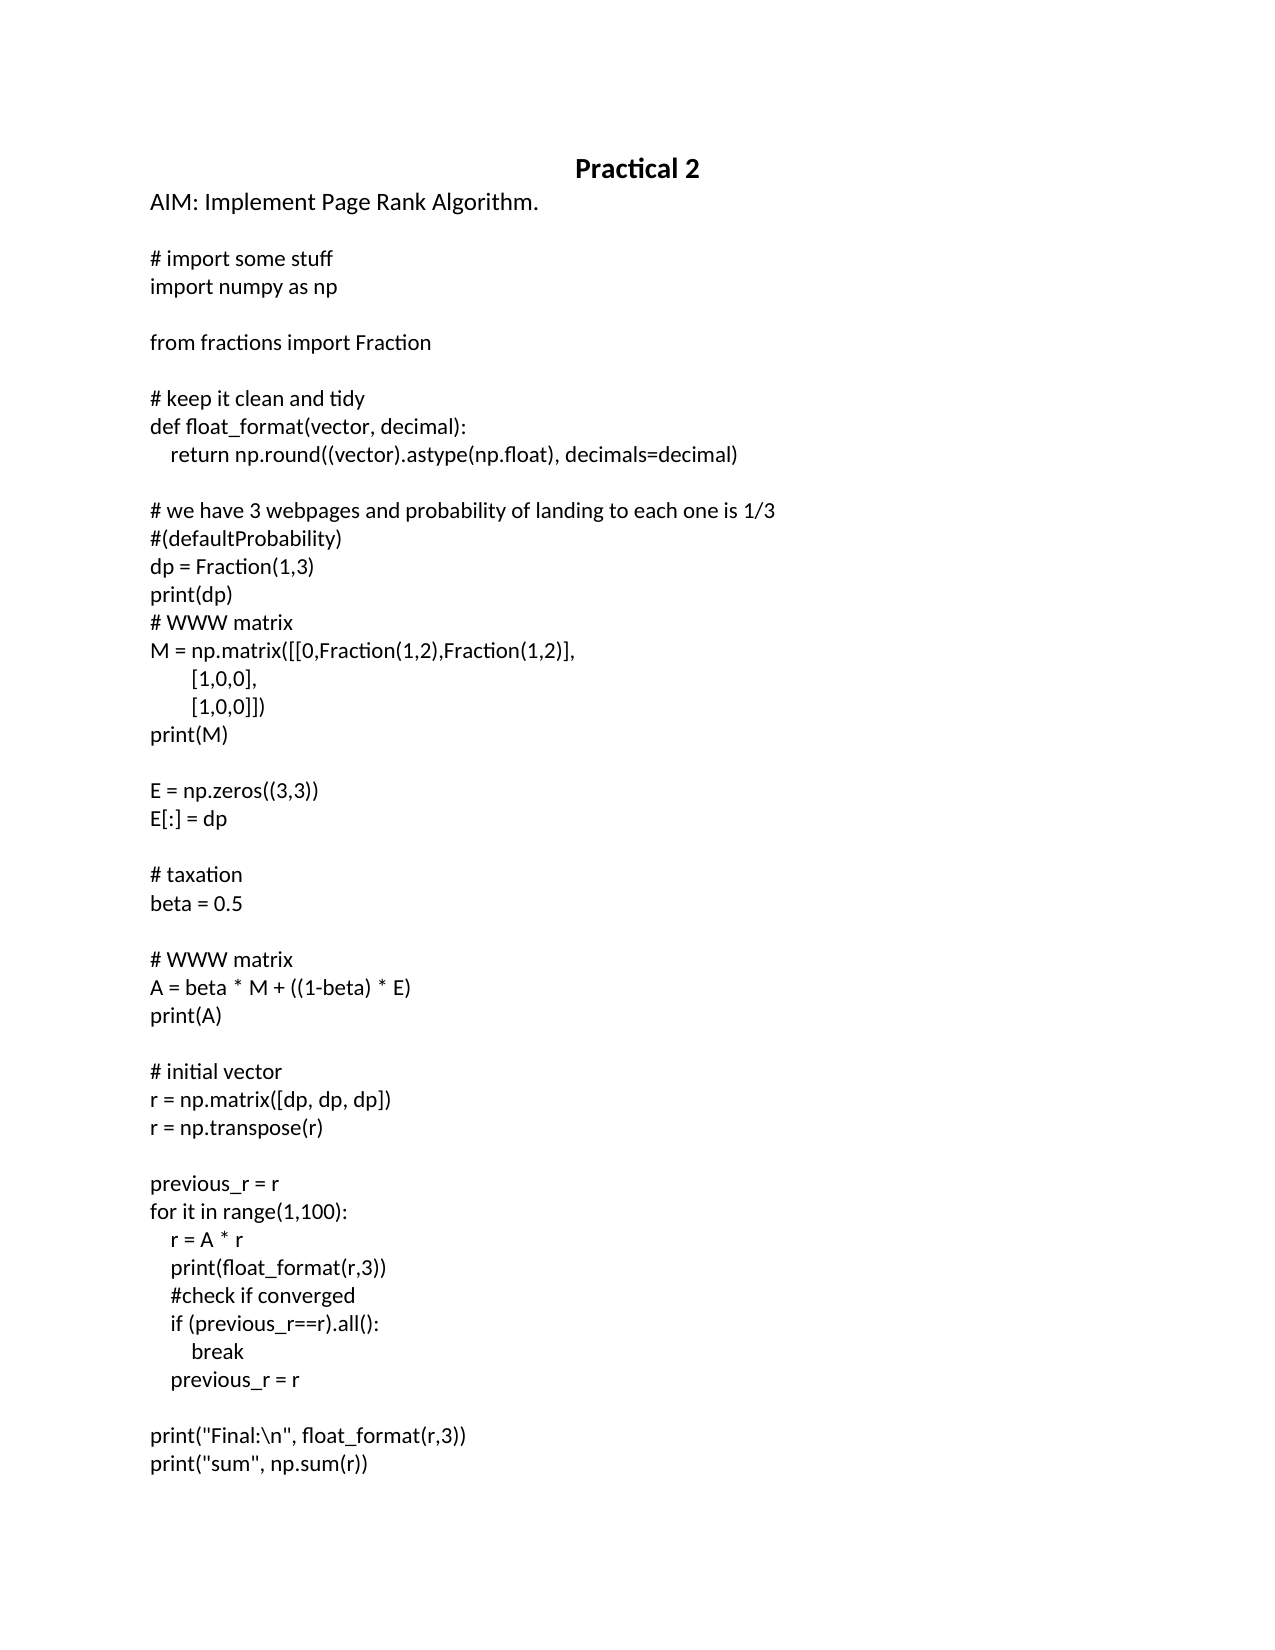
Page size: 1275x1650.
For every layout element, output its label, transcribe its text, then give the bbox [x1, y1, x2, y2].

text beta = 0.5 [150, 889, 1125, 917]
text print("sum", np.sum(r)) [150, 1449, 1125, 1477]
text from fractions import Fraction [150, 328, 1125, 356]
text print(float_format(r,3)) [150, 1253, 1125, 1281]
text r = np.matrix([dp, dp, dp]) [150, 1085, 1125, 1113]
text break [150, 1337, 1125, 1365]
text print(M) [150, 721, 1125, 748]
text # WWW matrix [150, 608, 1125, 636]
text E = np.zeros((3,3)) [150, 777, 1125, 804]
text print(dp) [150, 580, 1125, 608]
text AIM: Implement Page Rank Algorithm. [150, 186, 1125, 216]
text [1,0,0], [150, 664, 1125, 692]
text # keep it clean and tidy [150, 384, 1125, 412]
text [1,0,0]]) [150, 692, 1125, 721]
text return np.round((vector).astype(np.float), decimals=decimal) [150, 440, 1125, 468]
text M = np.matrix([[0,Fraction(1,2),Fraction(1,2)], [150, 636, 1125, 664]
text E[:] = dp [150, 804, 1125, 833]
text # we have 3 webpages and probability of landing to each one is 1/3 [150, 496, 1125, 524]
text import numpy as np [150, 272, 1125, 300]
text # WWW matrix [150, 945, 1125, 973]
text # import some stuff [150, 244, 1125, 272]
text if (previous_r==r).all(): [150, 1309, 1125, 1337]
text # initial vector [150, 1057, 1125, 1085]
text print("Final:\n", float_format(r,3)) [150, 1421, 1125, 1449]
text A = beta * M + ((1-beta) * E) [150, 973, 1125, 1001]
text previous_r = r [150, 1365, 1125, 1393]
text # taxation [150, 861, 1125, 889]
text previous_r = r [150, 1169, 1125, 1197]
text print(A) [150, 1001, 1125, 1029]
text #check if converged [150, 1281, 1125, 1309]
text Practical 2 [150, 150, 1125, 186]
text dp = Fraction(1,3) [150, 552, 1125, 580]
text r = A * r [150, 1225, 1125, 1253]
text for it in range(1,100): [150, 1197, 1125, 1225]
text def float_format(vector, decimal): [150, 412, 1125, 440]
text #(defaultProbability) [150, 524, 1125, 552]
text r = np.transpose(r) [150, 1113, 1125, 1141]
